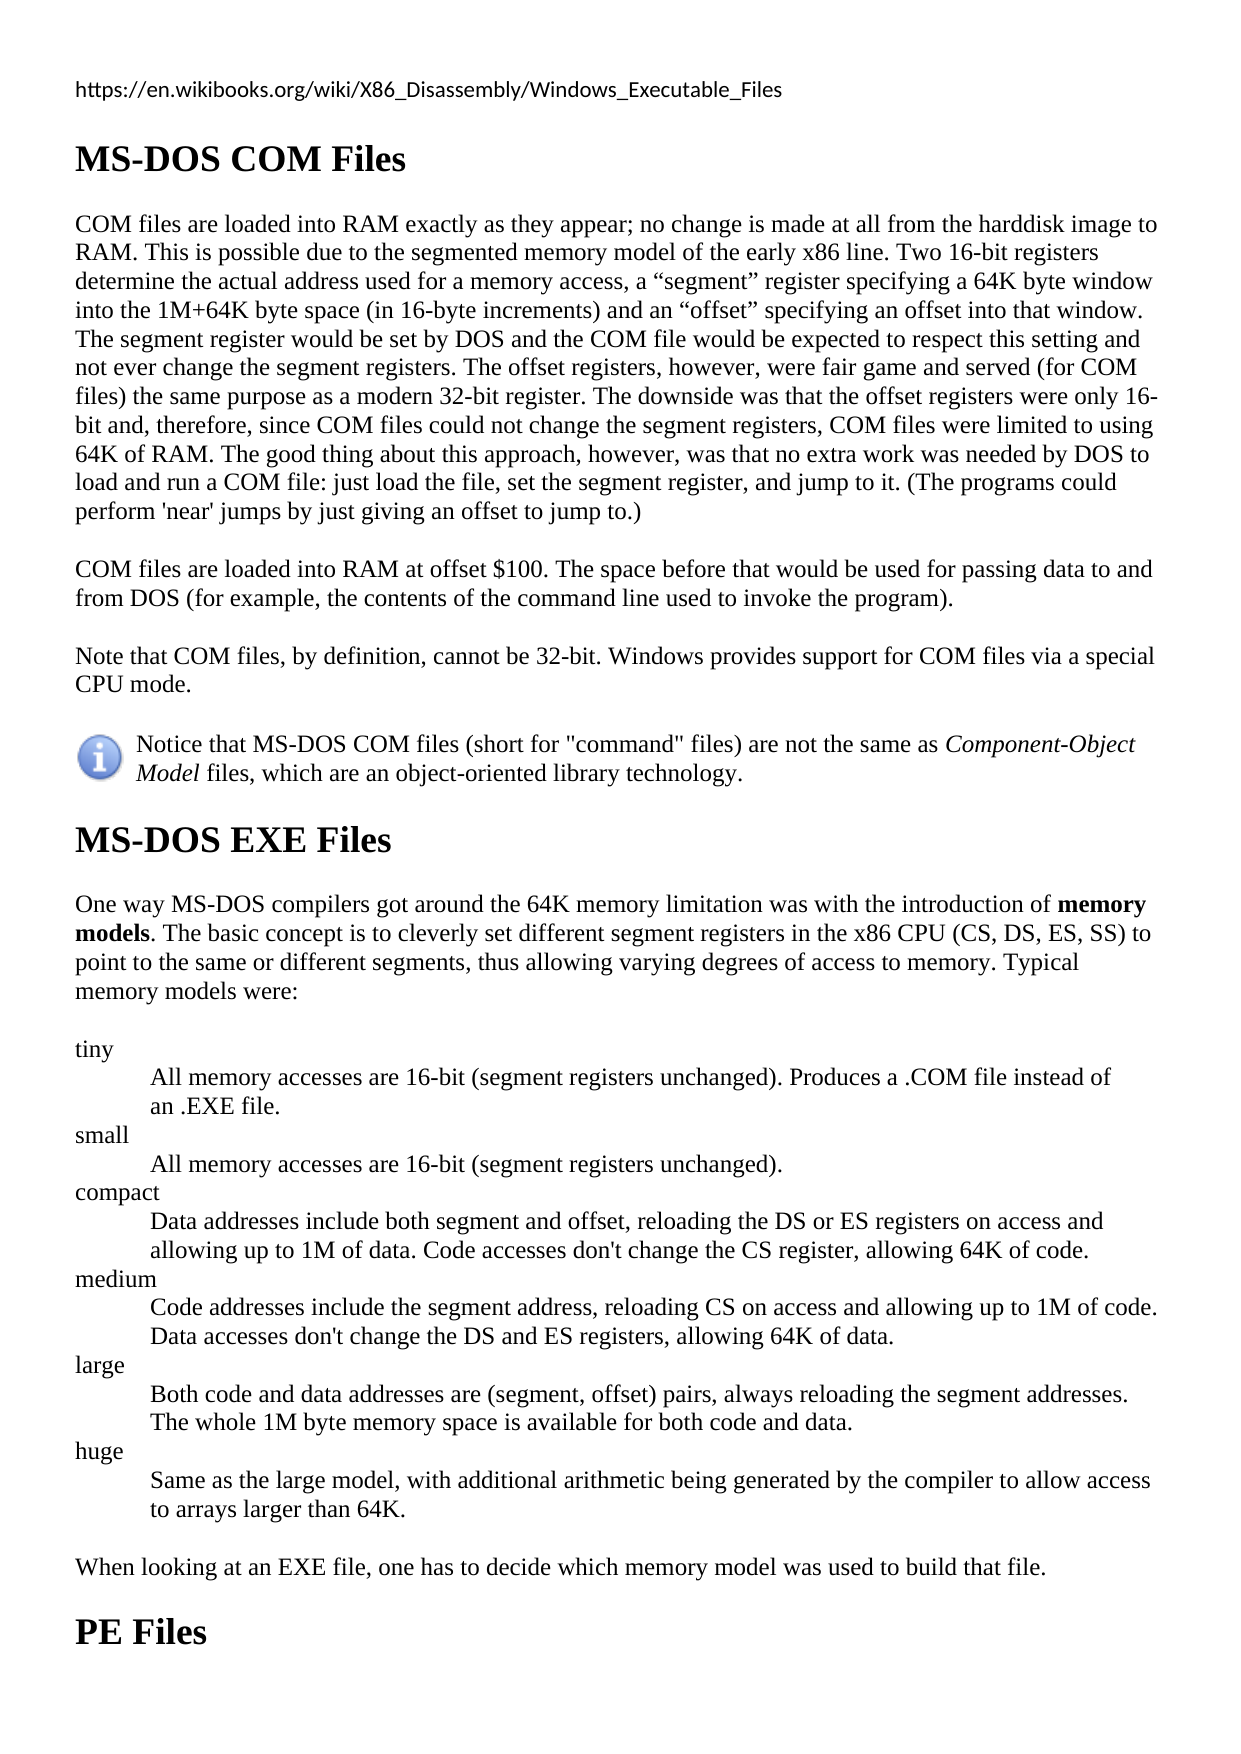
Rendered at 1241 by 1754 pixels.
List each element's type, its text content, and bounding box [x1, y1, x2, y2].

text large [75, 1350, 1165, 1379]
text Code addresses include the segment address, reloading CS on access and allowing up to 1M of code. Data accesses don't change the DS and ES registers, allowing 64K of data. [150, 1292, 1165, 1350]
text All memory accesses are 16-bit (segment registers unchanged). Produces a .COM file instead of an .EXE file. [150, 1062, 1165, 1120]
text COM files are loaded into RAM exactly as they appear; no change is made at all from the harddisk image to RAM. This is possible due to the segmented memory model of the early x86 line. Two 16-bit registers determine the actual address used for a memory access, a “segment” register specifying a 64K byte window into the 1M+64K byte space (in 16-byte increments) and an “offset” specifying an offset into that window. The segment register would be set by DOS and the COM file would be expected to respect this setting and not ever change the segment registers. The offset registers, however, were fair game and served (for COM files) the same purpose as a modern 32-bit register. The downside was that the offset registers were only 16-bit and, therefore, since COM files could not change the segment registers, COM files were limited to using 64K of RAM. The good thing about this approach, however, was that no extra work was needed by DOS to load and run a COM file: just load the file, set the segment register, and jump to it. (The programs could perform 'near' jumps by just giving an offset to jump to.) [75, 209, 1165, 525]
text Same as the large model, with additional arithmetic being generated by the compiler to allow access to arrays larger than 64K. [150, 1465, 1165, 1522]
text MS-DOS EXE Files [75, 817, 1165, 860]
text small [75, 1120, 1165, 1149]
table_header Notice that MS-DOS COM files (short for "command" files) are not the same as Component-Object Model files, which are an object-oriented library technology. [134, 728, 1173, 788]
text All memory accesses are 16-bit (segment registers unchanged). [150, 1149, 1165, 1177]
text Both code and data addresses are (segment, offset) pairs, always reloading the segment addresses. The whole 1M byte memory space is available for both code and data. [150, 1379, 1165, 1436]
text compact [75, 1177, 1165, 1206]
text When looking at an EXE file, one has to decide which memory model was used to build that file. [75, 1552, 1165, 1580]
table_header [74, 728, 134, 788]
text huge [75, 1436, 1165, 1465]
picture [75, 732, 125, 783]
text MS-DOS COM Files [75, 136, 1165, 179]
text PE Files [75, 1609, 1165, 1653]
text Note that COM files, by definition, cannot be 32-bit. Windows provides support for COM files via a special CPU mode. [75, 641, 1165, 698]
text https://en.wikibooks.org/wiki/X86_Disassembly/Windows_Executable_Files [75, 75, 1165, 103]
text One way MS-DOS compilers got around the 64K memory limitation was with the introduction of memory models. The basic concept is to cleverly set different segment registers in the x86 CPU (CS, DS, ES, SS) to point to the same or different segments, thus allowing varying degrees of access to memory. Typical memory models were: [75, 889, 1165, 1004]
text COM files are loaded into RAM at offset $100. The space before that would be used for passing data to and from DOS (for example, the contents of the command line used to invoke the program). [75, 554, 1165, 612]
text Data addresses include both segment and offset, reloading the DS or ES registers on access and allowing up to 1M of data. Code accesses don't change the CS register, allowing 64K of code. [150, 1206, 1165, 1264]
text medium [75, 1264, 1165, 1292]
text tiny [75, 1034, 1165, 1062]
